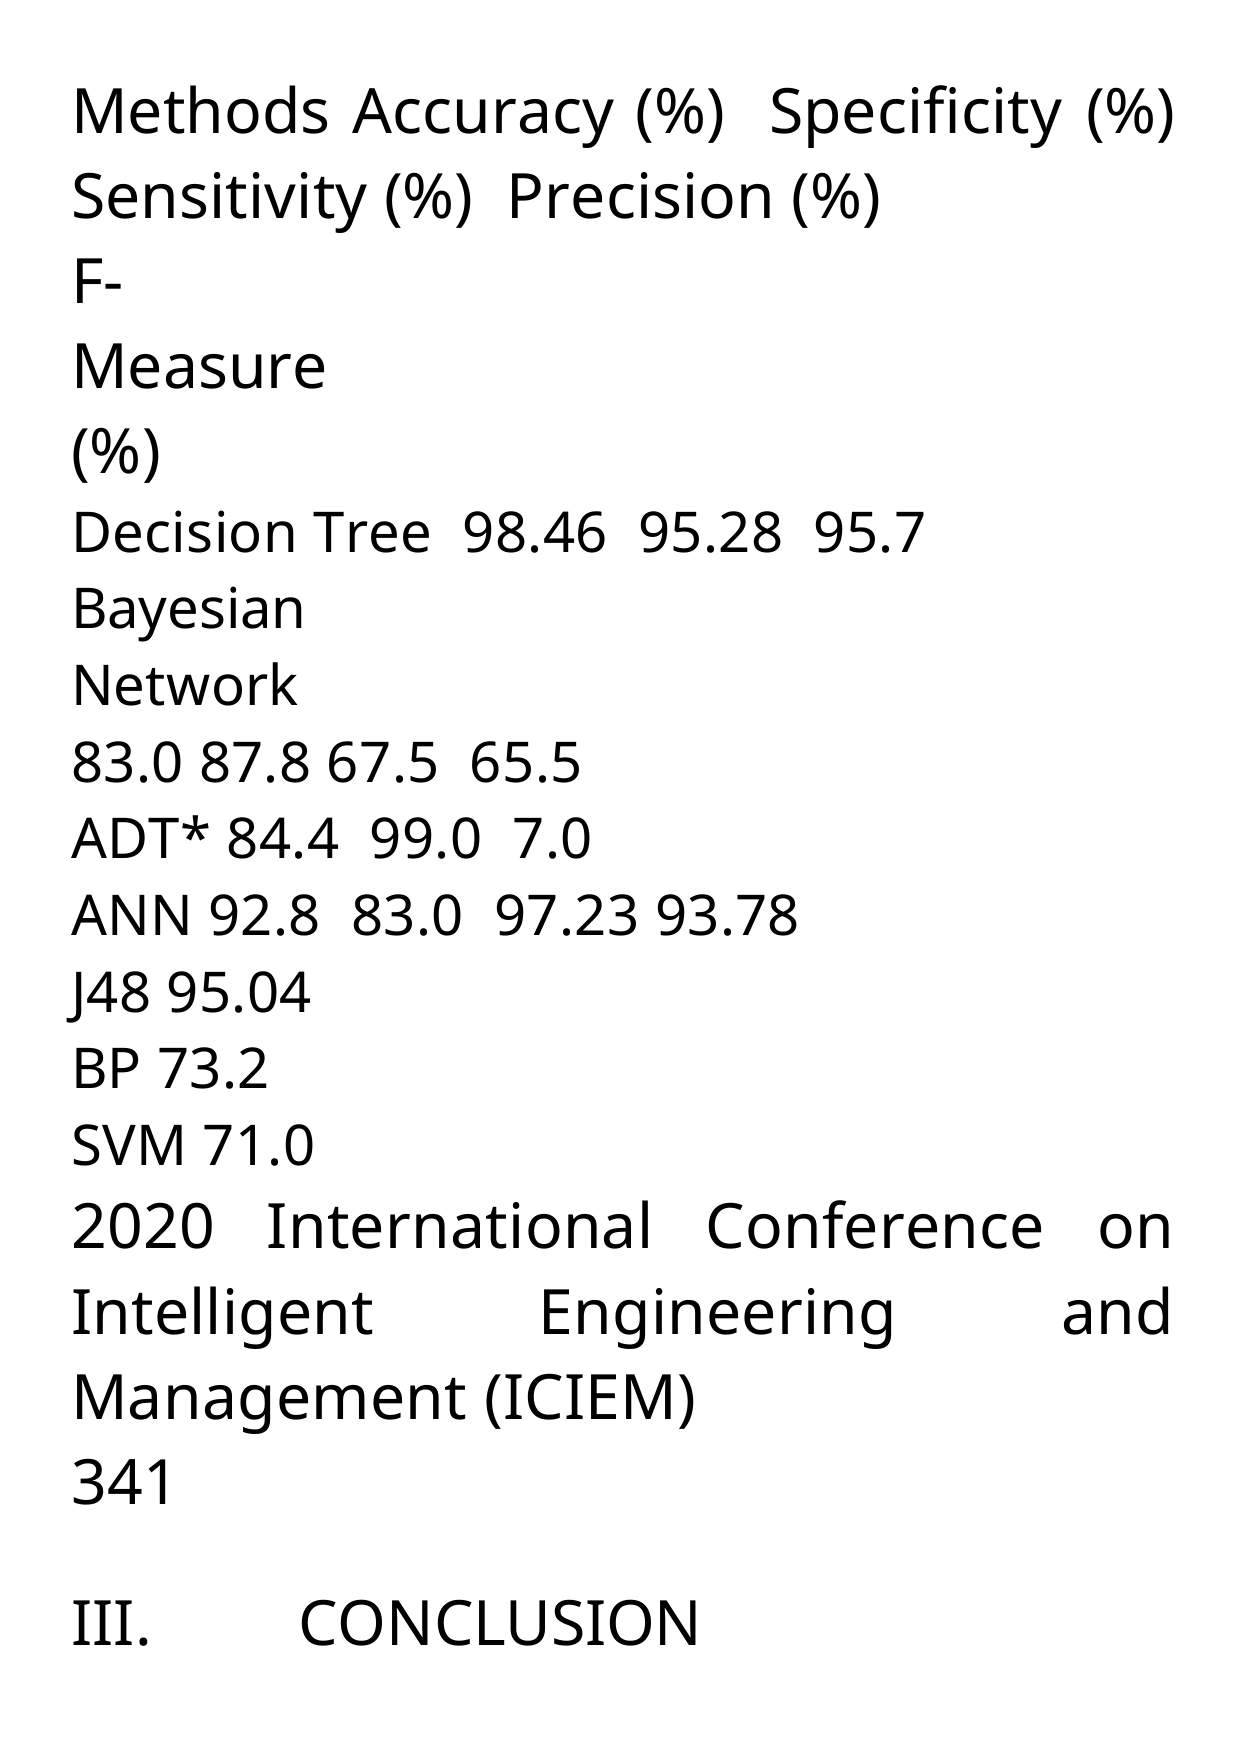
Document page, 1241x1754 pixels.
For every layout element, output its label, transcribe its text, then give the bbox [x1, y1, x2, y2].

text 2020 International Conference on Intelligent Engineering and Management (ICIEM) [71, 1182, 1176, 1437]
text ADT* 84.4 99.0 7.0 [71, 799, 1176, 876]
text Decision Tree 98.46 95.28 95.7 [71, 492, 1176, 569]
text J48 95.04 [71, 952, 1176, 1029]
text Methods Accuracy (%) Specificity (%) Sensitivity (%) Precision (%) [71, 67, 1176, 237]
text III. CONCLUSION [71, 1579, 1176, 1664]
text 341 [71, 1437, 1176, 1523]
text F- [71, 237, 1176, 322]
text ANN 92.8 83.0 97.23 93.78 [71, 876, 1176, 952]
text Measure [71, 322, 1176, 407]
text Network [71, 646, 1176, 722]
text BP 73.2 [71, 1029, 1176, 1106]
text Bayesian [71, 569, 1176, 646]
text 83.0 87.8 67.5 65.5 [71, 722, 1176, 799]
text SVM 71.0 [71, 1106, 1176, 1182]
text (%) [71, 407, 1176, 492]
